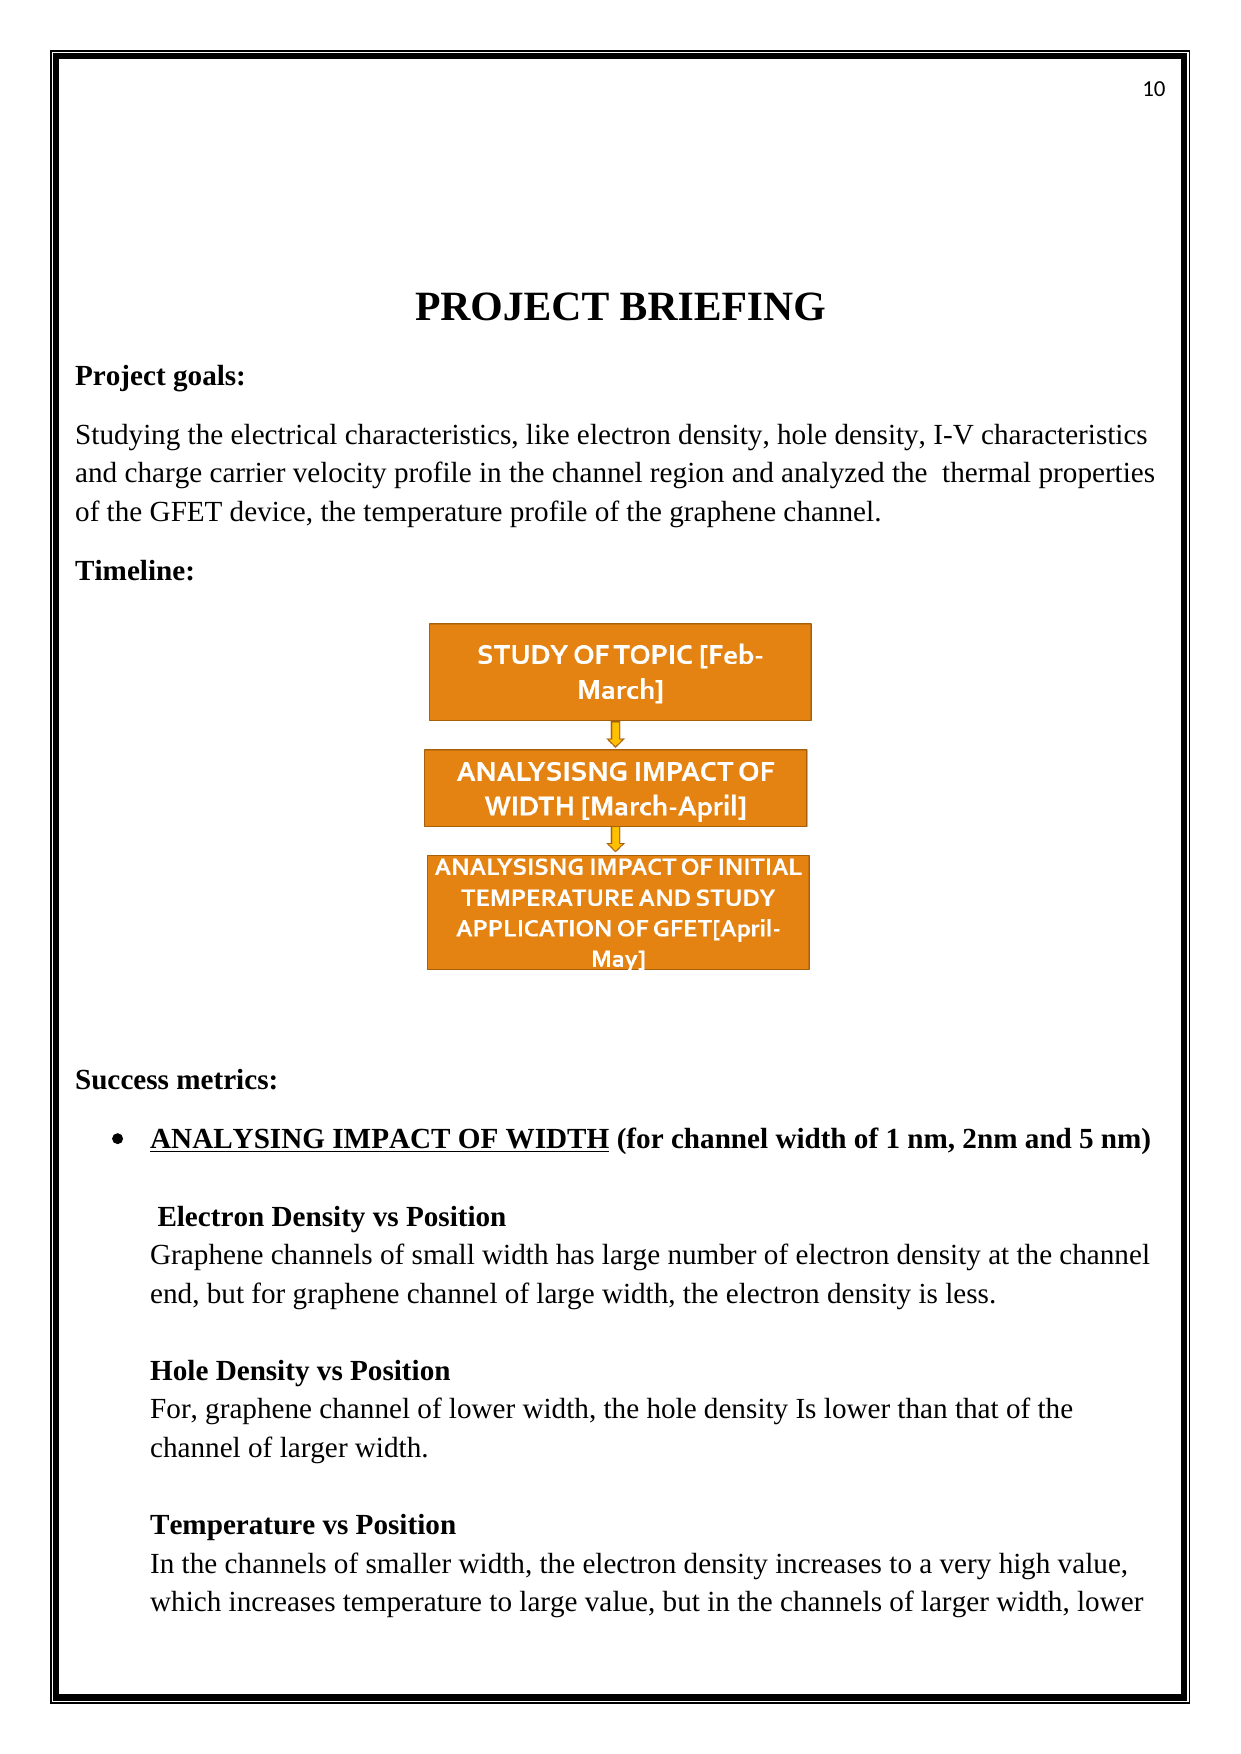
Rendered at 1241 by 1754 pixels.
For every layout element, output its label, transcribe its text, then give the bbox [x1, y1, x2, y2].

list Hole Density vs Position [150, 1353, 1165, 1387]
text Success metrics: [75, 1062, 1165, 1096]
text Studying the electrical characteristics, like electron density, hole density, I-V characteristics and charge carrier velocity profile in the channel region and analyzed the thermal properties of the GFET device, the temperature profile of the graphene channel. [75, 417, 1165, 528]
list Electron Density vs Position [150, 1199, 1165, 1232]
list Graphene channels of small width has large number of electron density at the channel end, but for graphene channel of large width, the electron density is less. [150, 1237, 1165, 1309]
list ANALYSING IMPACT OF WIDTH (for channel width of 1 nm, 2nm and 5 nm) [112, 1122, 1165, 1155]
text Timeline: [75, 553, 1165, 587]
list For, graphene channel of lower width, the hole density Is lower than that of the channel of larger width. [150, 1392, 1165, 1464]
list Temperature vs Position [150, 1507, 1165, 1541]
text Project goals: [75, 358, 1165, 391]
picture [419, 612, 821, 978]
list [150, 1546, 1165, 1618]
text PROJECT BRIEFING [75, 282, 1165, 329]
